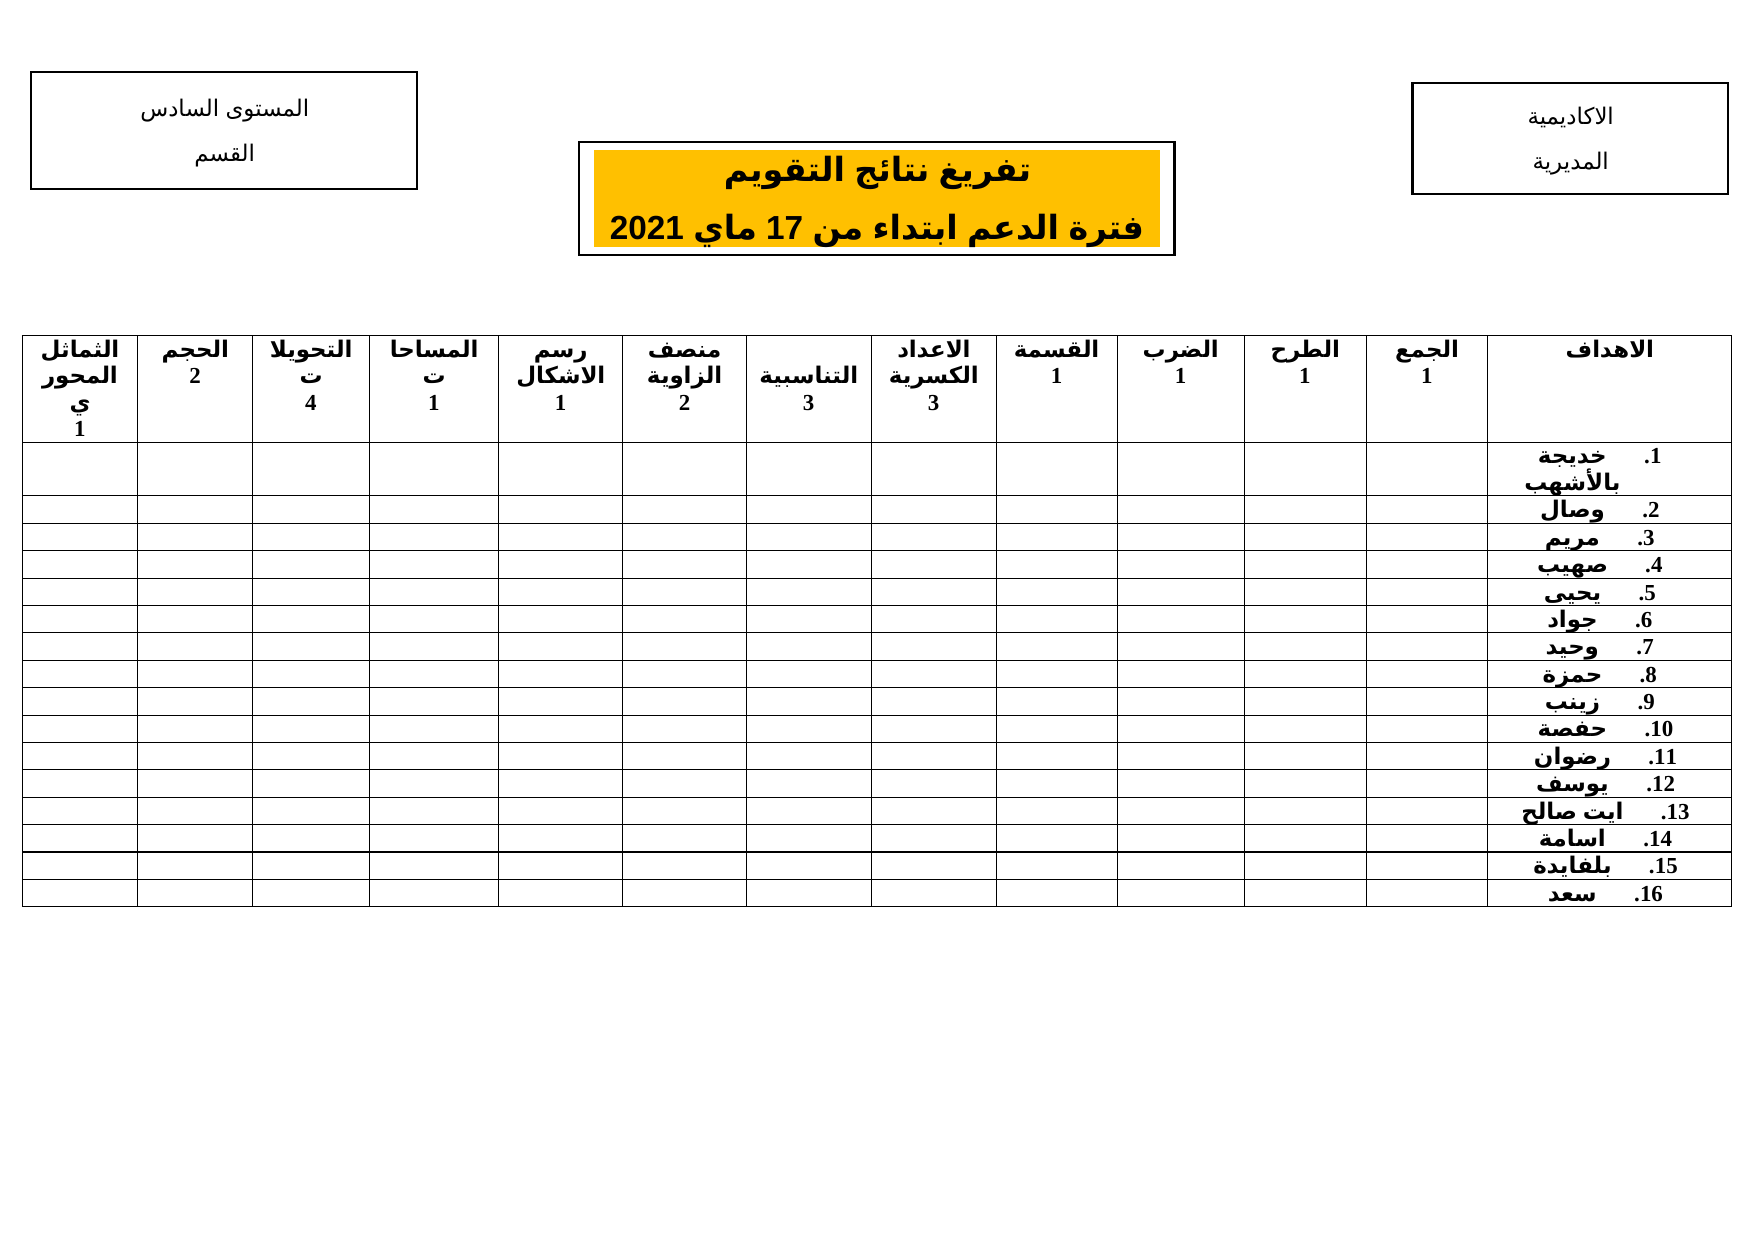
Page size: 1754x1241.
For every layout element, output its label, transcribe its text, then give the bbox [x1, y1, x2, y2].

table_cell [23, 853, 137, 879]
table_cell [872, 880, 996, 906]
table_cell [872, 443, 996, 495]
table_cell [23, 880, 137, 906]
table_cell [138, 770, 252, 797]
table_cell [872, 825, 996, 851]
table_cell [23, 716, 137, 742]
table_cell [138, 496, 252, 523]
table_cell زينب [1488, 688, 1731, 714]
table_cell ايت صالح [1488, 798, 1731, 824]
table_cell [23, 825, 137, 851]
table_cell [253, 579, 369, 605]
table_cell [370, 606, 498, 632]
table_cell [1245, 633, 1366, 660]
table_cell سعد [1488, 880, 1731, 906]
table_cell [1118, 770, 1244, 797]
table_cell [623, 579, 746, 605]
table_cell [1118, 880, 1244, 906]
table_cell [623, 496, 746, 523]
table_cell حمزة [1488, 661, 1731, 687]
table_cell [747, 743, 871, 769]
table_cell [623, 443, 746, 495]
table_cell [747, 853, 871, 879]
table_cell [253, 743, 369, 769]
table_cell [253, 853, 369, 879]
table_cell [997, 770, 1117, 797]
table_cell [623, 551, 746, 577]
table_header منصف الزاوية 2 [623, 336, 746, 442]
table_cell [997, 798, 1117, 824]
table_cell [138, 661, 252, 687]
table_cell [138, 853, 252, 879]
table_cell [370, 880, 498, 906]
table_cell [1245, 798, 1366, 824]
table_cell [138, 743, 252, 769]
table_cell [997, 606, 1117, 632]
table_header القسمة 1 [997, 336, 1117, 442]
table_cell [1245, 716, 1366, 742]
table_cell [872, 633, 996, 660]
table_cell [747, 798, 871, 824]
table_cell [1118, 443, 1244, 495]
table_cell [253, 606, 369, 632]
table_header الحجم 2 [138, 336, 252, 442]
table_cell [370, 524, 498, 550]
table_cell [872, 579, 996, 605]
table_cell يوسف [1488, 770, 1731, 797]
table_cell [370, 798, 498, 824]
table_cell [23, 661, 137, 687]
table_cell خديجة بالأشهب [1488, 443, 1731, 495]
table_cell [1245, 770, 1366, 797]
table_cell [623, 770, 746, 797]
table_header التناسبية 3 [747, 336, 871, 442]
table_cell [623, 661, 746, 687]
table_cell [1118, 853, 1244, 879]
table_cell [23, 496, 137, 523]
table_cell [253, 880, 369, 906]
table_cell [1118, 579, 1244, 605]
table_cell وصال [1488, 496, 1731, 523]
table_cell [1245, 524, 1366, 550]
table_cell [1367, 688, 1487, 714]
table_cell [1245, 443, 1366, 495]
table_cell [747, 880, 871, 906]
table_cell [253, 770, 369, 797]
table_cell [1367, 524, 1487, 550]
table_cell [499, 688, 622, 714]
table_cell [872, 524, 996, 550]
table_header الجمع 1 [1367, 336, 1487, 442]
table_cell [747, 633, 871, 660]
table_cell [1118, 743, 1244, 769]
table_cell [499, 633, 622, 660]
table_cell [138, 688, 252, 714]
table_cell [997, 743, 1117, 769]
table_cell [370, 743, 498, 769]
table_cell [23, 551, 137, 577]
table_cell يحيى [1488, 579, 1731, 605]
table_cell صهيب [1488, 551, 1731, 577]
table_cell [138, 606, 252, 632]
table_cell [997, 633, 1117, 660]
table_cell [623, 606, 746, 632]
table_cell [747, 716, 871, 742]
table_cell [997, 853, 1117, 879]
table_cell [623, 524, 746, 550]
table_cell [623, 688, 746, 714]
table_cell [747, 770, 871, 797]
table_cell [23, 798, 137, 824]
table_cell [138, 825, 252, 851]
table_cell رضوان [1488, 743, 1731, 769]
table_cell [370, 770, 498, 797]
table_cell [747, 443, 871, 495]
table_cell [1118, 688, 1244, 714]
table_cell [1367, 606, 1487, 632]
table_cell [138, 551, 252, 577]
table_cell [1118, 798, 1244, 824]
table_cell [1118, 496, 1244, 523]
table_cell [623, 825, 746, 851]
table_header الطرح 1 [1245, 336, 1366, 442]
table_cell [623, 853, 746, 879]
table_cell [747, 661, 871, 687]
table_cell [1367, 880, 1487, 906]
table_cell [1245, 688, 1366, 714]
table_cell [997, 716, 1117, 742]
table_cell [370, 551, 498, 577]
table_header الثماثل المحوري 1 [23, 336, 137, 442]
table_cell [370, 853, 498, 879]
table_cell [499, 606, 622, 632]
table_cell [499, 716, 622, 742]
table_cell اسامة [1488, 825, 1731, 851]
table_cell [997, 661, 1117, 687]
table_cell حفصة [1488, 716, 1731, 742]
table_cell [23, 524, 137, 550]
table_cell [747, 579, 871, 605]
table_cell [23, 743, 137, 769]
table_cell [1118, 661, 1244, 687]
table_cell [623, 716, 746, 742]
table_cell [1245, 579, 1366, 605]
table_cell [1245, 825, 1366, 851]
table_cell [499, 524, 622, 550]
table_cell [997, 524, 1117, 550]
table_cell [1367, 798, 1487, 824]
table_cell [253, 825, 369, 851]
table_cell [138, 579, 252, 605]
table_cell [872, 496, 996, 523]
table_cell [623, 880, 746, 906]
table_cell [872, 716, 996, 742]
table_cell [370, 825, 498, 851]
table_header الاعداد الكسرية 3 [872, 336, 996, 442]
table_cell [747, 825, 871, 851]
table_header التحويلات 4 [253, 336, 369, 442]
table_cell [370, 579, 498, 605]
table_cell [1367, 770, 1487, 797]
table_cell [747, 551, 871, 577]
table_cell [747, 524, 871, 550]
table_cell [23, 443, 137, 495]
table_cell [253, 524, 369, 550]
table_cell [23, 606, 137, 632]
table_cell [370, 661, 498, 687]
table_cell [499, 551, 622, 577]
table_cell [499, 443, 622, 495]
table_cell [872, 798, 996, 824]
table_cell جواد [1488, 606, 1731, 632]
table_cell [253, 798, 369, 824]
table_cell [1367, 496, 1487, 523]
table_cell [370, 633, 498, 660]
table_cell [1367, 743, 1487, 769]
table_cell [1367, 443, 1487, 495]
table_cell [138, 524, 252, 550]
table_cell [1118, 633, 1244, 660]
table_cell [997, 551, 1117, 577]
table_cell [1118, 551, 1244, 577]
table_cell [138, 880, 252, 906]
table_cell [872, 853, 996, 879]
table_cell [499, 825, 622, 851]
table_cell [1118, 716, 1244, 742]
table_cell [253, 551, 369, 577]
table_cell [23, 633, 137, 660]
table_cell [253, 496, 369, 523]
table_header الضرب 1 [1118, 336, 1244, 442]
table_cell [499, 579, 622, 605]
table_cell [1367, 661, 1487, 687]
table_cell [253, 661, 369, 687]
table_cell [747, 606, 871, 632]
table_cell [1367, 853, 1487, 879]
table_cell [1245, 496, 1366, 523]
table_cell [872, 661, 996, 687]
table_cell [872, 743, 996, 769]
table_cell [499, 661, 622, 687]
table_cell [872, 688, 996, 714]
table_cell [23, 688, 137, 714]
table_cell [1245, 880, 1366, 906]
table_cell [623, 633, 746, 660]
table_cell [1367, 633, 1487, 660]
table_cell [499, 743, 622, 769]
table_cell [253, 716, 369, 742]
table_cell [872, 606, 996, 632]
table_cell [1245, 606, 1366, 632]
table_header الاهداف [1488, 336, 1731, 442]
table_cell [370, 688, 498, 714]
table_cell [138, 716, 252, 742]
table_cell [997, 688, 1117, 714]
table_cell [747, 496, 871, 523]
table_cell [997, 579, 1117, 605]
table_cell [997, 825, 1117, 851]
table_cell [872, 770, 996, 797]
table_cell [747, 688, 871, 714]
table_cell [1245, 743, 1366, 769]
table_cell [1245, 853, 1366, 879]
table_cell [623, 798, 746, 824]
table_cell بلفايدة [1488, 853, 1731, 879]
table_cell [253, 633, 369, 660]
table_cell [253, 443, 369, 495]
table_cell [370, 496, 498, 523]
table_cell [499, 853, 622, 879]
table_cell [1367, 551, 1487, 577]
table_cell [997, 880, 1117, 906]
table_cell [23, 579, 137, 605]
table_cell [499, 770, 622, 797]
table_cell [370, 443, 498, 495]
table_cell وحيد [1488, 633, 1731, 660]
table_cell [370, 716, 498, 742]
table_cell [1118, 524, 1244, 550]
table_cell [997, 496, 1117, 523]
table_header المساحات 1 [370, 336, 498, 442]
table_header رسم الاشكال 1 [499, 336, 622, 442]
table_cell [1118, 825, 1244, 851]
table_cell [1118, 606, 1244, 632]
table_cell [1367, 716, 1487, 742]
table_cell [499, 798, 622, 824]
table_cell [253, 688, 369, 714]
table_cell [499, 880, 622, 906]
table_cell [1245, 661, 1366, 687]
table_cell [872, 551, 996, 577]
table_cell [1367, 579, 1487, 605]
table_cell [1367, 825, 1487, 851]
table_cell [138, 798, 252, 824]
table_cell مريم [1488, 524, 1731, 550]
table_cell [23, 770, 137, 797]
table_cell [623, 743, 746, 769]
table_cell [138, 633, 252, 660]
table_cell [1245, 551, 1366, 577]
table_cell [997, 443, 1117, 495]
table_cell [138, 443, 252, 495]
table_cell [499, 496, 622, 523]
